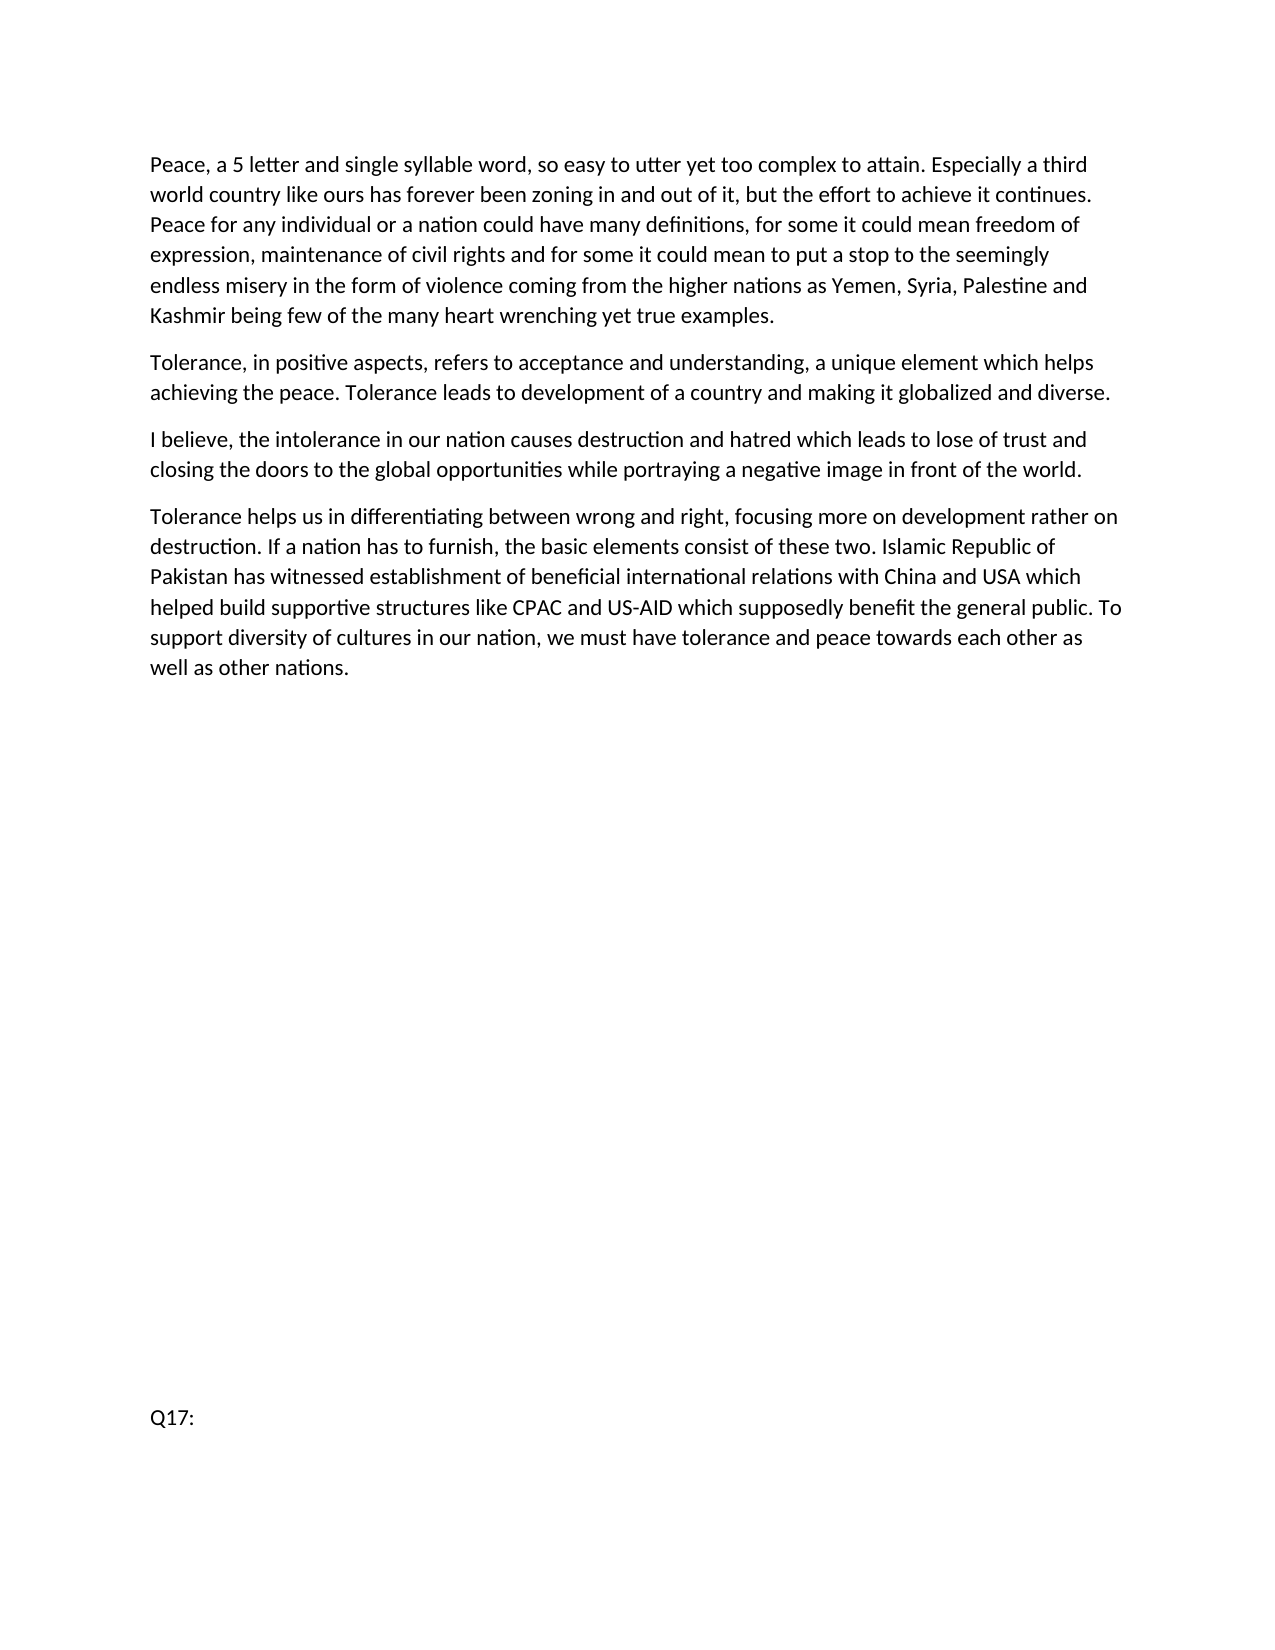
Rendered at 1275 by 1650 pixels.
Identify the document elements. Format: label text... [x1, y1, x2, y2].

text Tolerance helps us in differentiating between wrong and right, focusing more on development rather on destruction. If a nation has to furnish, the basic elements consist of these two. Islamic Republic of Pakistan has witnessed establishment of beneficial international relations with China and USA which helped build supportive structures like CPAC and US-AID which supposedly benefit the general public. To support diversity of cultures in our nation, we must have tolerance and peace towards each other as well as other nations. [150, 502, 1125, 681]
text Tolerance, in positive aspects, refers to acceptance and understanding, a unique element which helps achieving the peace. Tolerance leads to development of a country and making it globalized and diverse. [150, 348, 1125, 406]
text Q17: [150, 1403, 1125, 1431]
text Peace, a 5 letter and single syllable word, so easy to utter yet too complex to attain. Especially a third world country like ours has forever been zoning in and out of it, but the effort to achieve it continues. Peace for any individual or a nation could have many definitions, for some it could mean freedom of expression, maintenance of civil rights and for some it could mean to put a stop to the seemingly endless misery in the form of violence coming from the higher nations as Yemen, Syria, Palestine and Kashmir being few of the many heart wrenching yet true examples. [150, 150, 1125, 329]
text I believe, the intolerance in our nation causes destruction and hatred which leads to lose of trust and closing the doors to the global opportunities while portraying a negative image in front of the world. [150, 425, 1125, 483]
